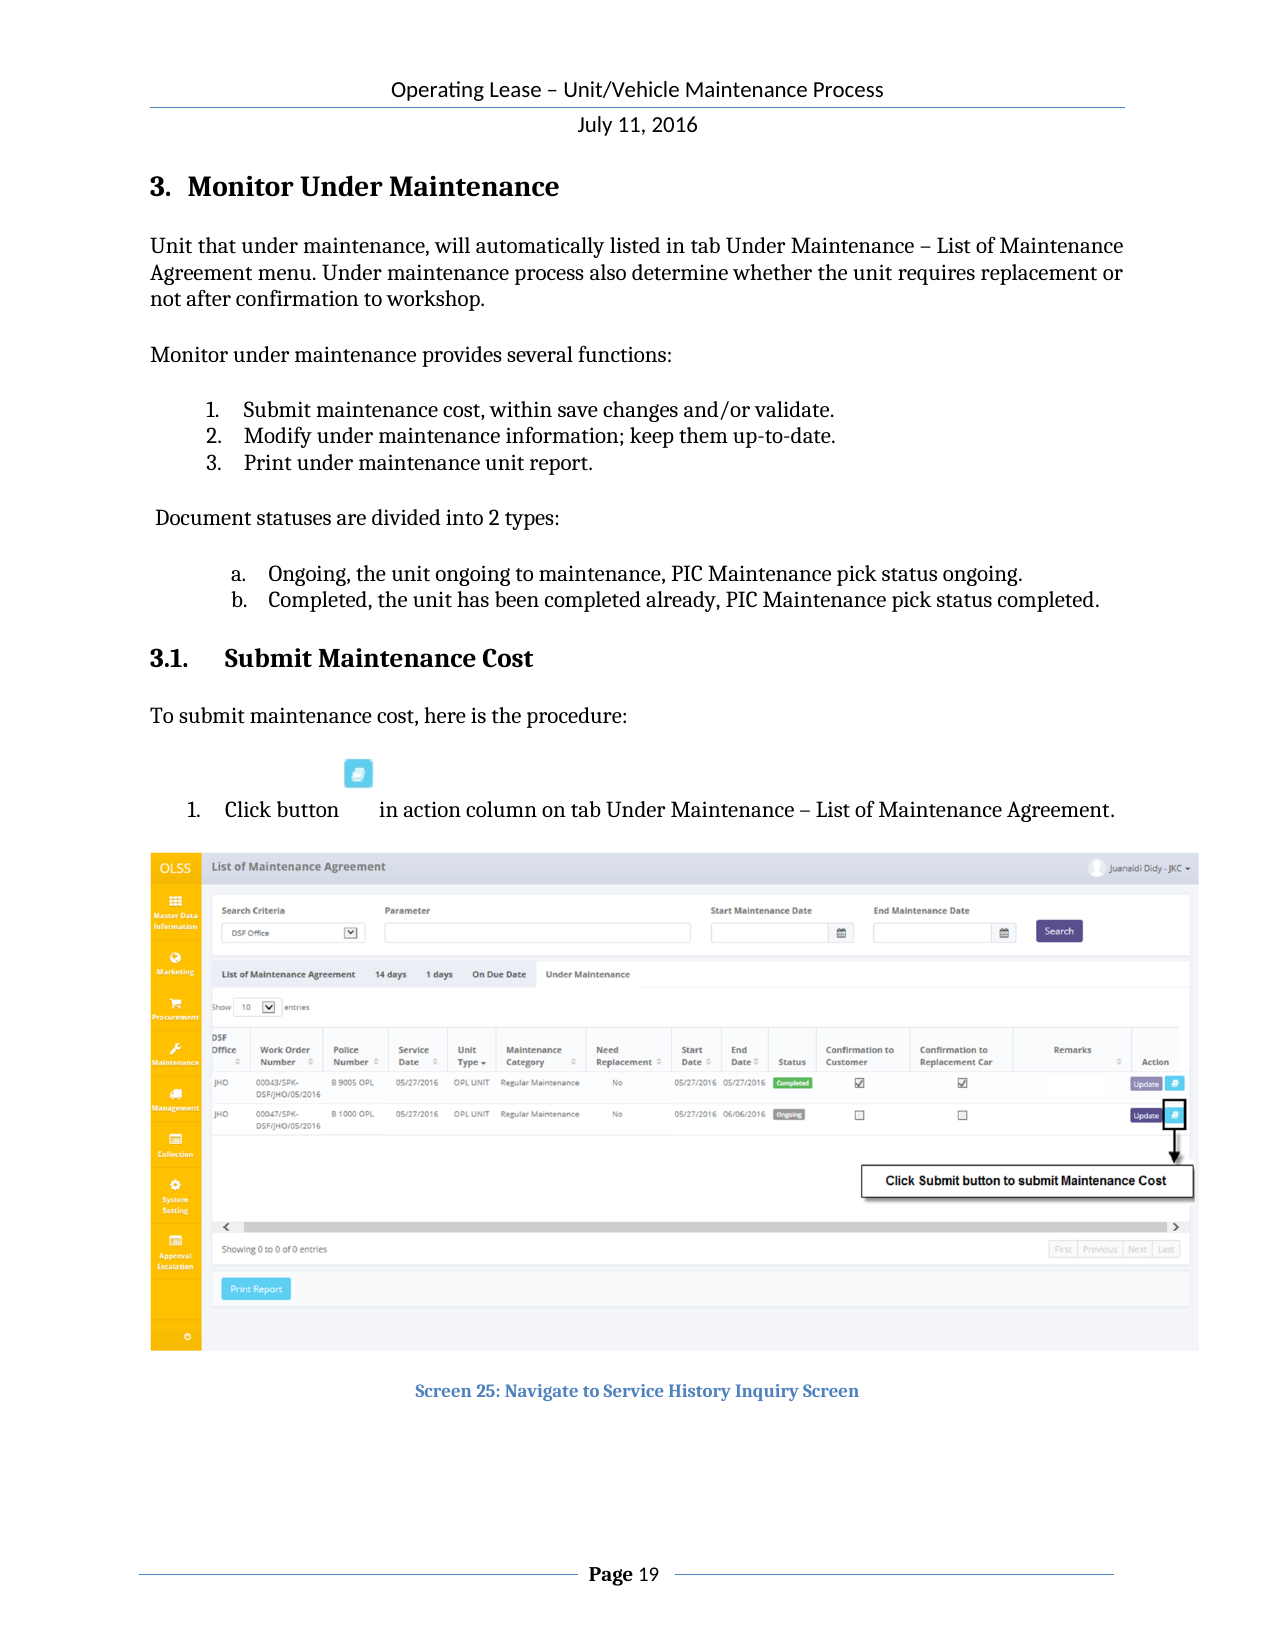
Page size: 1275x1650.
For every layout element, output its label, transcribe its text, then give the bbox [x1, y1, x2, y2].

text Unit that under maintenance, will automatically listed in tab Under Maintenance – List of Maintenance Agreement menu. Under maintenance process also determine whether the unit requires replacement or not after confirmation to workshop. [150, 233, 1125, 312]
picture [344, 758, 374, 789]
list Completed, the unit has been completed already, PIC Maintenance pick status completed. [231, 587, 1125, 613]
picture [150, 852, 1199, 1351]
list Modify under maintenance information; keep them up-to-date. [206, 423, 1125, 450]
subtitle Submit Maintenance Cost [150, 643, 1125, 674]
list Print under maintenance unit report. [206, 450, 1125, 476]
text To submit maintenance cost, here is the procedure: [150, 703, 1125, 729]
list Submit maintenance cost, within save changes and/or validate. [206, 397, 1125, 423]
text Screen 25: Navigate to Service History Inquiry Screen [150, 1380, 1125, 1402]
list Ongoing, the unit ongoing to maintenance, PIC Maintenance pick status ongoing. [231, 561, 1125, 587]
subtitle Monitor Under Maintenance [150, 171, 1125, 204]
text Monitor under maintenance provides several functions: [150, 341, 1125, 368]
list Click button in action column on tab Under Maintenance – List of Maintenance Agreement. [187, 758, 1125, 823]
text Document statuses are divided into 2 types: [150, 505, 1125, 532]
